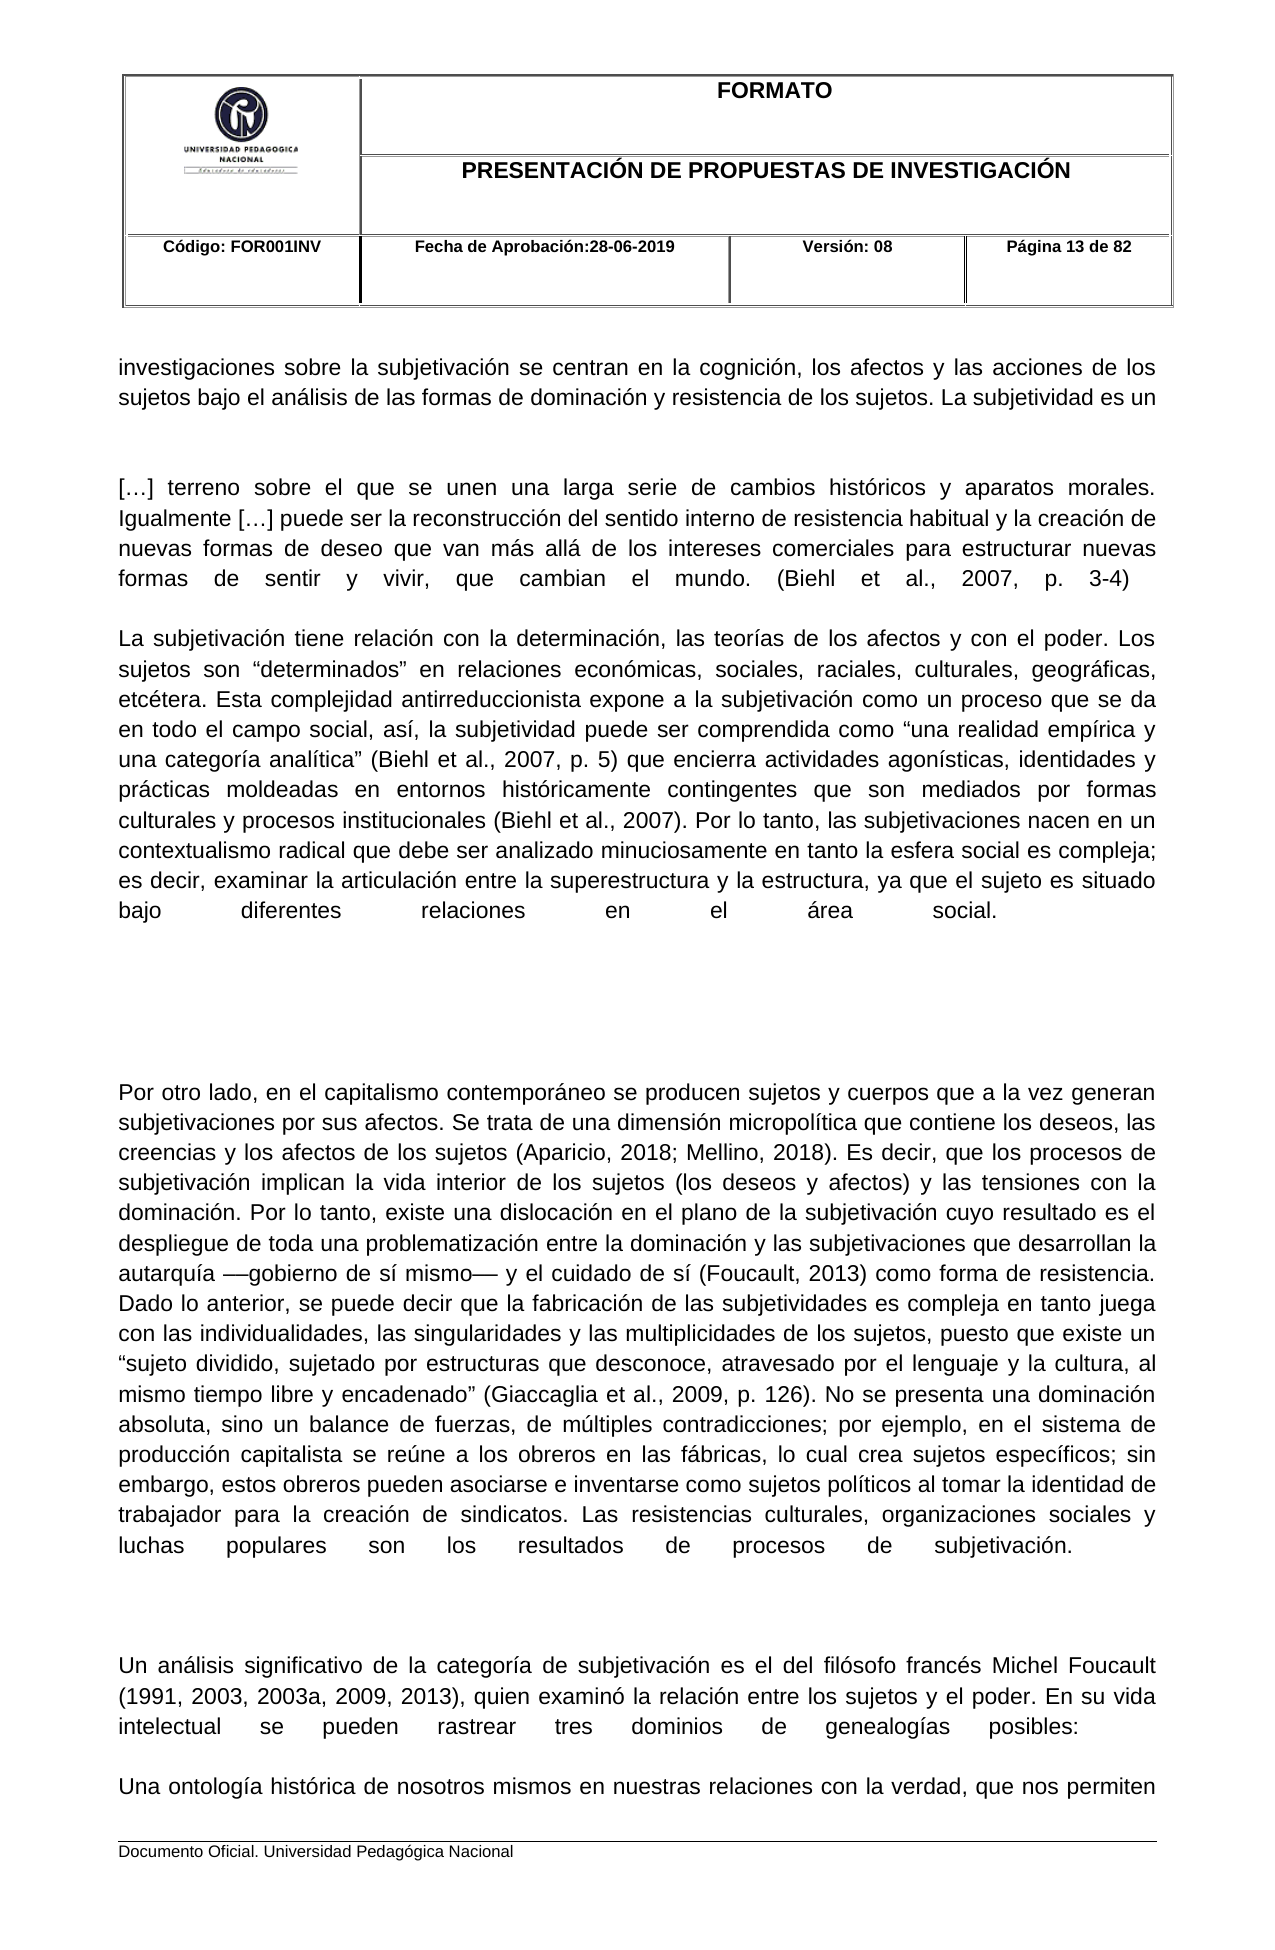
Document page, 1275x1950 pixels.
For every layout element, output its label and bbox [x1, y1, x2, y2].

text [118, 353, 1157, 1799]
picture [184, 87, 300, 175]
